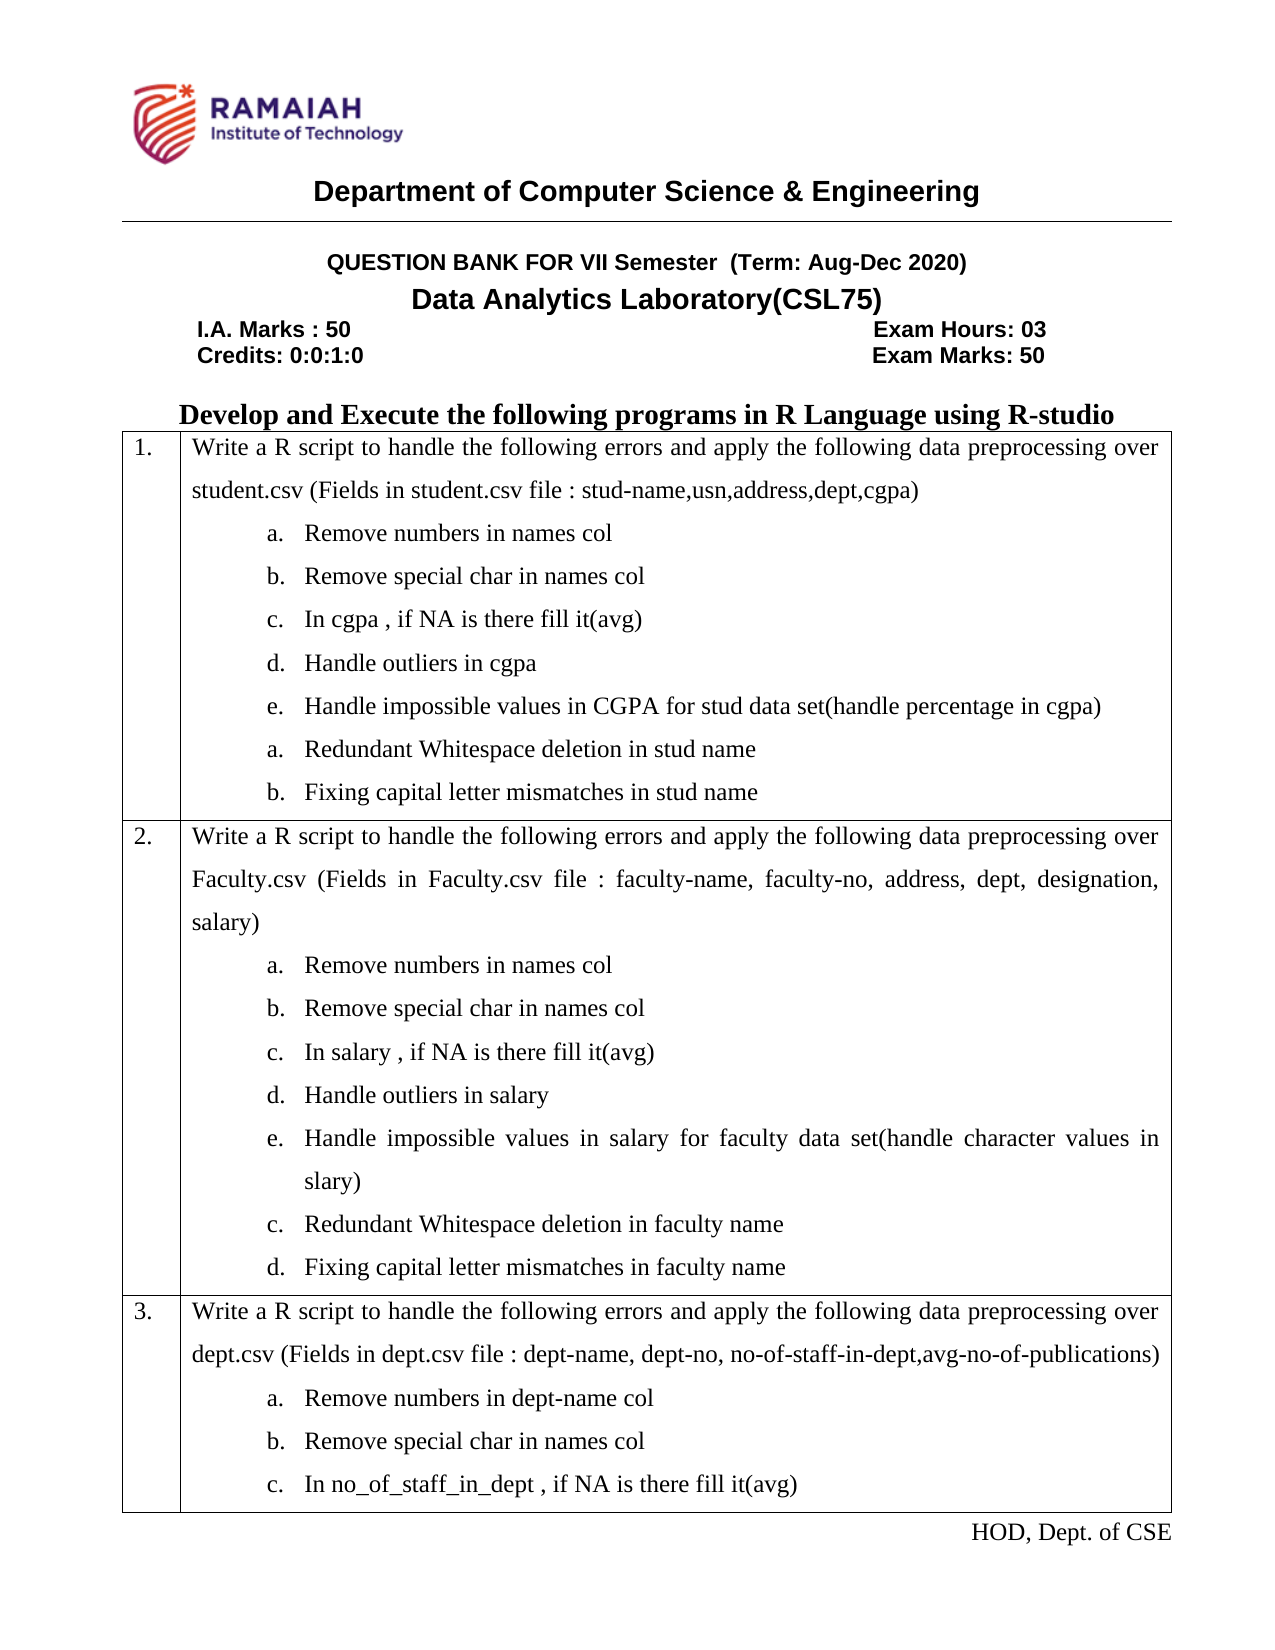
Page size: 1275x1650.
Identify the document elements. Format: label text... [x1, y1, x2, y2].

picture [121, 75, 422, 174]
table_cell [123, 821, 180, 1295]
text Data Analytics Laboratory(CSL75) [122, 282, 1172, 316]
subtitle Department of Computer Science & Engineering [122, 174, 1172, 207]
table_header [123, 432, 180, 820]
text I.A. Marks : 50 Exam Hours: 03 [197, 316, 1172, 342]
text Develop and Execute the following programs in R Language using R-studio [122, 397, 1172, 431]
text QUESTION BANK FOR VII Semester (Term: Aug-Dec 2020) [122, 249, 1172, 275]
table_cell [123, 1296, 180, 1512]
table_header Write a R script to handle the following errors and apply the following data preprocessing over student.csv (Fields in student.csv file : stud-name,usn,address,dept,cgpa) Remove numbers in names col Remove special char in names col In cgpa , if NA is there fill it(avg) Handle outliers in cgpa Handle impossible values in CGPA for stud data set(handle percentage in cgpa) Redundant Whitespace deletion in stud name Fixing capital letter mismatches in stud name [181, 432, 1171, 820]
table_cell Write a R script to handle the following errors and apply the following data preprocessing over Faculty.csv (Fields in Faculty.csv file : faculty-name, faculty-no, address, dept, designation, salary) Remove numbers in names col Remove special char in names col In salary , if NA is there fill it(avg) Handle outliers in salary Handle impossible values in salary for faculty data set(handle character values in slary) Redundant Whitespace deletion in faculty name Fixing capital letter mismatches in faculty name [181, 821, 1171, 1295]
text Credits: 0:0:1:0 Exam Marks: 50 [197, 342, 1172, 369]
